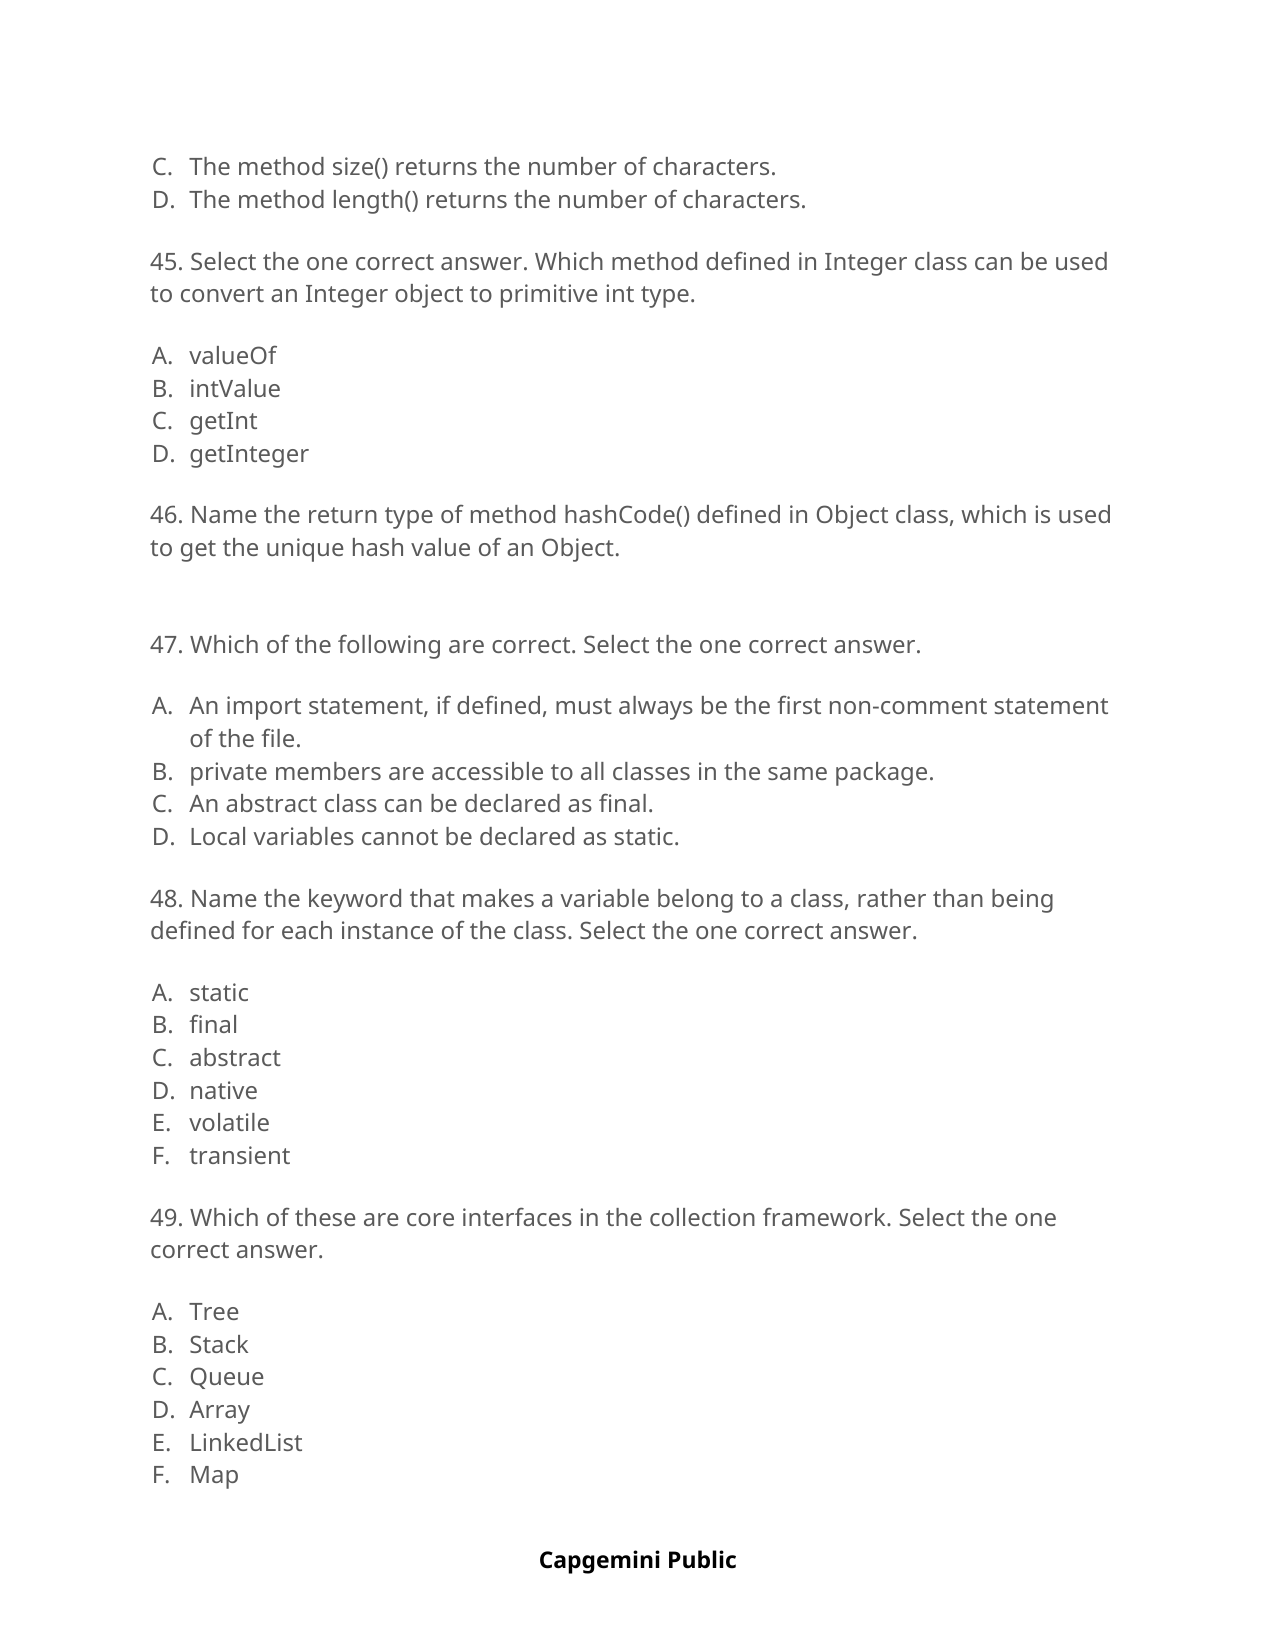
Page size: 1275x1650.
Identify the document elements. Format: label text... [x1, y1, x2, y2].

list An abstract class can be declared as final. [152, 787, 1125, 819]
list static [152, 976, 1125, 1008]
list final [152, 1008, 1125, 1041]
list An import statement, if defined, must always be the first non-comment statement of the file. [152, 689, 1125, 754]
text 46. Name the return type of method hashCode() defined in Object class, which is used to get the unique hash value of an Object. [150, 498, 1125, 563]
list getInteger [152, 437, 1125, 469]
text 48. Name the keyword that makes a variable belong to a class, rather than being defined for each instance of the class. Select the one correct answer. [150, 881, 1125, 947]
text 49. Which of these are core interfaces in the collection framework. Select the one correct answer. [150, 1201, 1125, 1266]
list Array [152, 1393, 1125, 1425]
list valueOf [152, 339, 1125, 371]
list LinkedList [152, 1425, 1125, 1458]
list Local variables cannot be declared as static. [152, 819, 1125, 852]
list abstract [152, 1041, 1125, 1073]
list Map [152, 1458, 1125, 1491]
list getInt [152, 404, 1125, 437]
list The method length() returns the number of characters. [152, 183, 1125, 215]
list Queue [152, 1360, 1125, 1393]
list volatile [152, 1106, 1125, 1139]
list intValue [152, 371, 1125, 404]
list private members are accessible to all classes in the same package. [152, 754, 1125, 787]
text 47. Which of the following are correct. Select the one correct answer. [150, 627, 1125, 660]
list transient [152, 1139, 1125, 1171]
list Tree [152, 1295, 1125, 1327]
list native [152, 1073, 1125, 1106]
list The method size() returns the number of characters. [152, 150, 1125, 183]
text 45. Select the one correct answer. Which method defined in Integer class can be used to convert an Integer object to primitive int type. [150, 244, 1125, 309]
list Stack [152, 1327, 1125, 1360]
